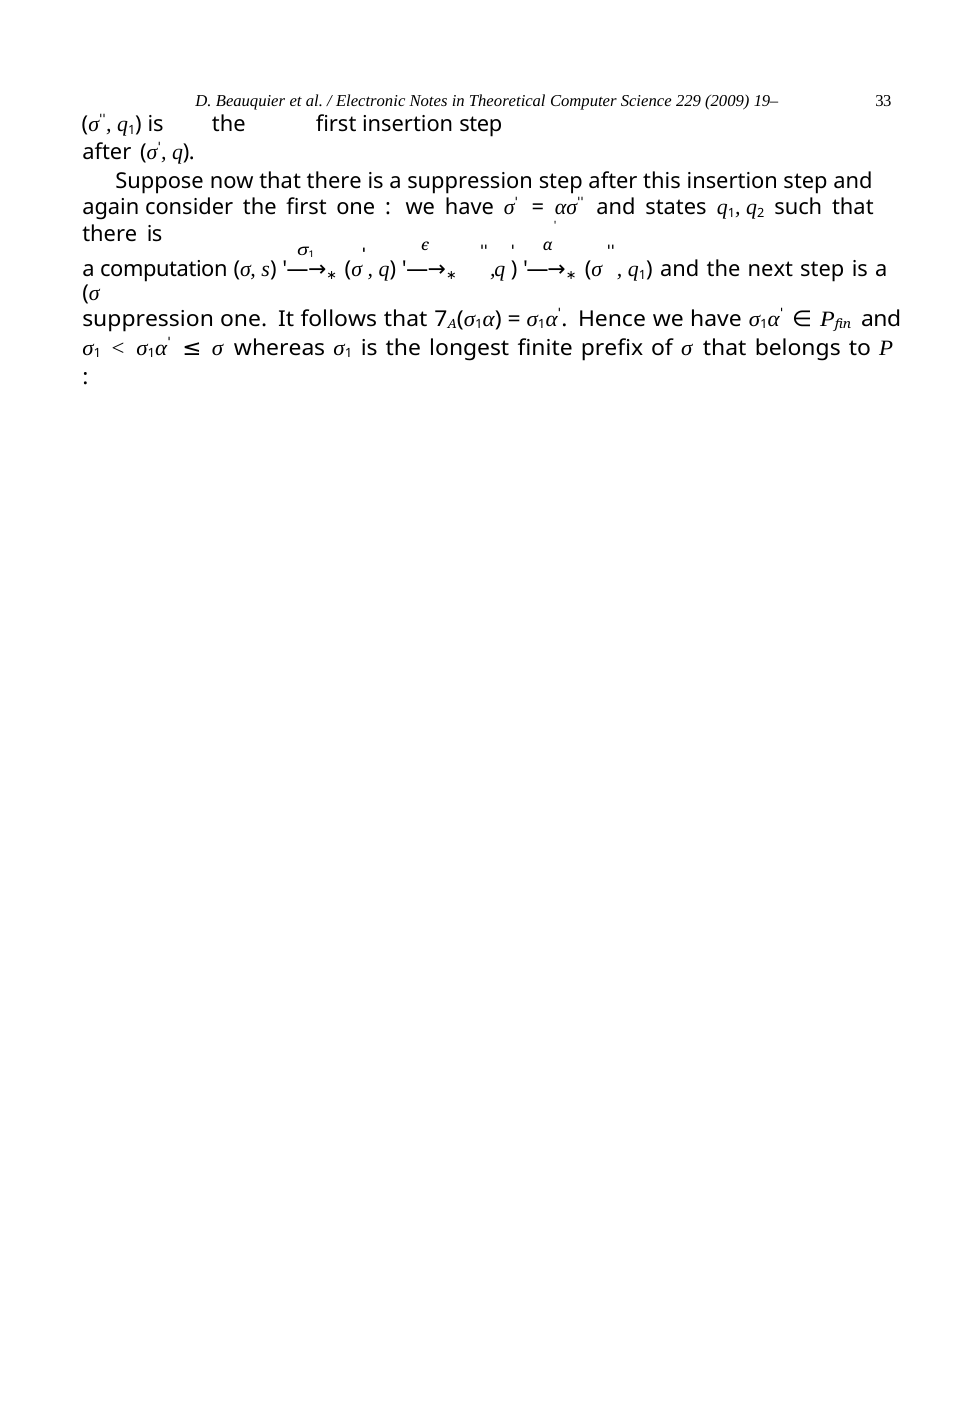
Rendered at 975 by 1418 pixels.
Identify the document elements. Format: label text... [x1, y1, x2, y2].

text after (σ', q). [82, 138, 904, 165]
text Suppose now that there is a suppression step after this insertion step and again consider the first one : we have σ' = ασ'' and states q1, q2 such that there is [82, 167, 904, 247]
text ,q ) '—→∗ (σ [490, 258, 606, 282]
text (σ'', q1) is the first insertion step [212, 108, 291, 138]
text suppression one. It follows that 7A(σ1α) = σ1α'. Hence we have σ1α' ∈ Pfin and [82, 305, 904, 331]
text , q1) and the next step is a [617, 258, 904, 281]
text (σ'', q1) is the first insertion step [81, 108, 186, 138]
text a computation (σ, s) '—→∗ (σ , q) '—→∗ (σ [82, 258, 479, 305]
text σ1 < σ1α' ≤ σ whereas σ1 is the longest finite prefix of σ that belongs to P : [82, 331, 904, 390]
text (σ'', q1) is the first insertion step [316, 108, 547, 138]
